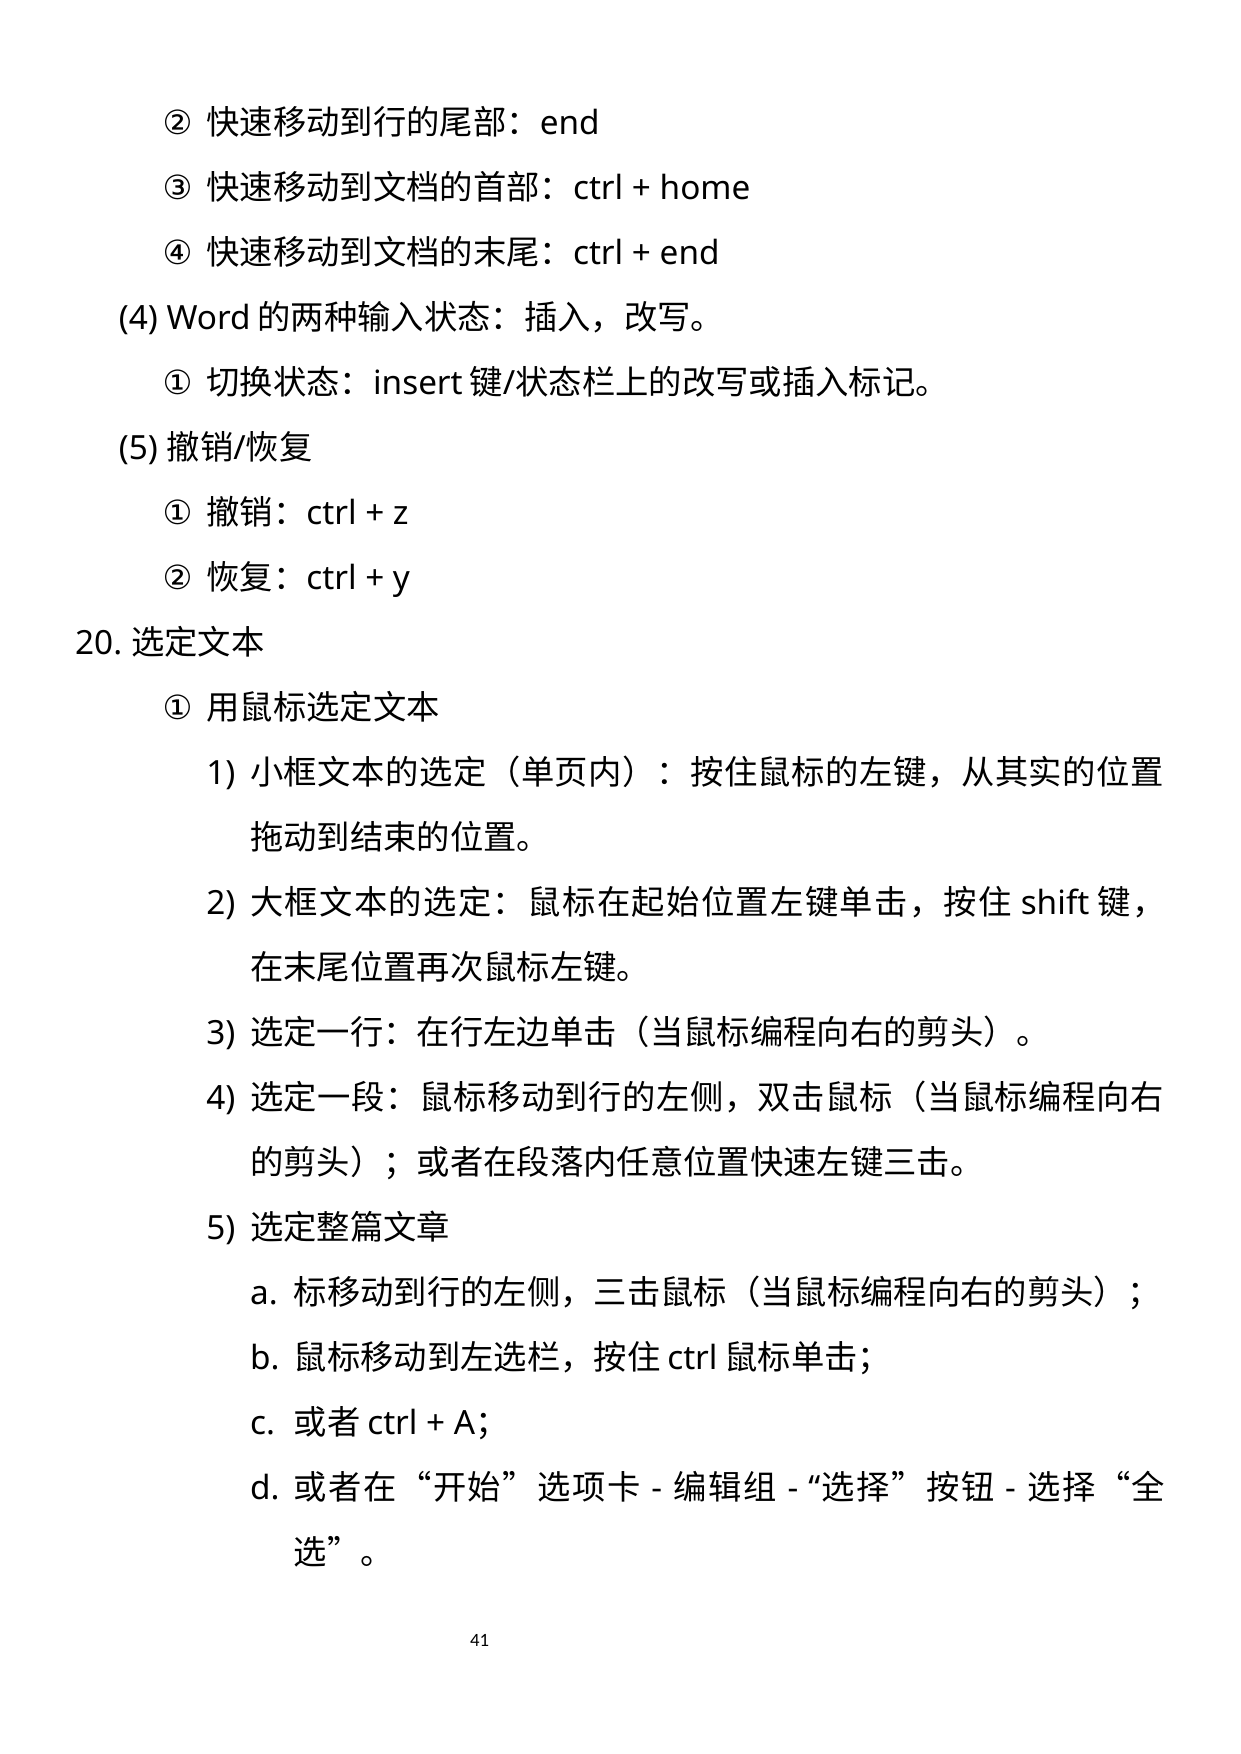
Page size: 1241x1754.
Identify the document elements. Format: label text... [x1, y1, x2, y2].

list 切换状态：insert键/状态栏上的改写或插入标记。 [162, 348, 1165, 413]
list 用鼠标选定文本 [162, 673, 1165, 738]
list 选定一段：鼠标移动到行的左侧，双击鼠标（当鼠标编程向右的剪头）；或者在段落内任意位置快速左键三击。 [206, 1063, 1165, 1193]
list 快速移动到文档的首部：ctrl + home [162, 153, 1165, 218]
list 或者ctrl + A； [250, 1388, 1165, 1453]
list 撤销：ctrl + z [162, 478, 1165, 543]
list 或者在“开始”选项卡 - 编辑组 - “选择”按钮 - 选择“全选”。 [250, 1453, 1165, 1583]
list 选定一行：在行左边单击（当鼠标编程向右的剪头）。 [206, 998, 1165, 1063]
list 小框文本的选定（单页内）：按住鼠标的左键，从其实的位置拖动到结束的位置。 [206, 738, 1165, 868]
list 撤销/恢复 [119, 413, 1165, 478]
list Word的两种输入状态：插入，改写。 [119, 283, 1165, 348]
list 选定整篇文章 [206, 1193, 1165, 1258]
list 选定文本 [75, 608, 1165, 673]
list 鼠标移动到左选栏，按住ctrl鼠标单击； [250, 1323, 1165, 1388]
list 恢复：ctrl + y [162, 543, 1165, 608]
list 快速移动到文档的末尾：ctrl + end [162, 218, 1165, 283]
list 快速移动到行的尾部：end [162, 88, 1165, 153]
list 大框文本的选定：鼠标在起始位置左键单击，按住shift键，在末尾位置再次鼠标左键。 [206, 868, 1165, 998]
list 标移动到行的左侧，三击鼠标（当鼠标编程向右的剪头）； [250, 1258, 1165, 1323]
